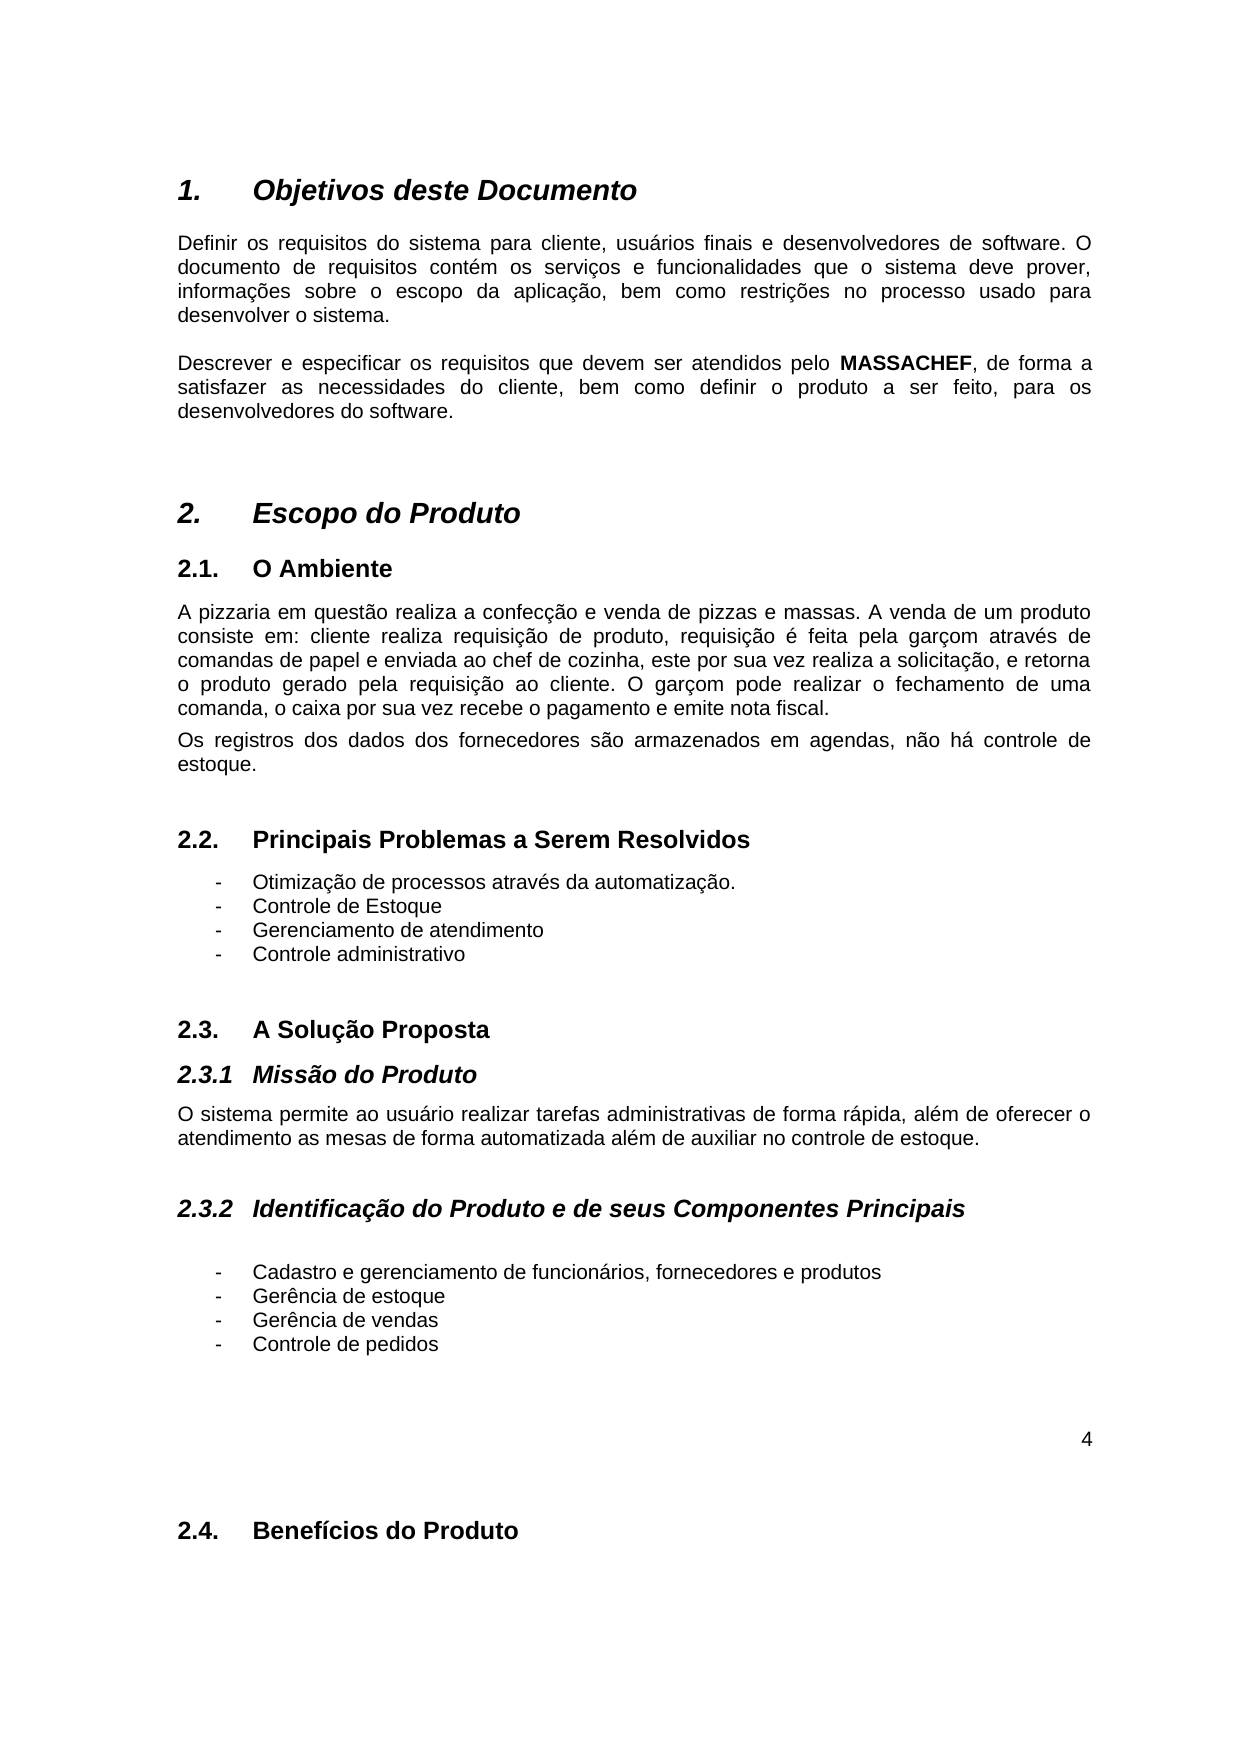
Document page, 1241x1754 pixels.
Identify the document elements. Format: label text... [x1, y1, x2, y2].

text Descrever e especificar os requisitos que devem ser atendidos pelo MASSACHEF, de forma a satisfazer as necessidades do cliente, bem como definir o produto a ser feito, para os desenvolvedores do software. [177, 351, 1092, 423]
text 2.3.2 Identificação do Produto e de seus Componentes Principais [177, 1194, 1092, 1223]
list Gerência de estoque [215, 1283, 1092, 1307]
list Otimização de processos através da automatização. [215, 870, 1092, 894]
text Definir os requisitos do sistema para cliente, usuários finais e desenvolvedores de software. O documento de requisitos contém os serviços e funcionalidades que o sistema deve prover, informações sobre o escopo da aplicação, bem como restrições no processo usado para desenvolver o sistema. [177, 231, 1092, 327]
list Gerenciamento de atendimento [215, 918, 1092, 942]
text 2.1. O Ambiente [177, 554, 1092, 583]
text 1. Objetivos deste Documento [177, 173, 1092, 206]
text O sistema permite ao usuário realizar tarefas administrativas de forma rápida, além de oferecer o atendimento as mesas de forma automatizada além de auxiliar no controle de estoque. [177, 1102, 1092, 1149]
text 2. Escopo do Produto [177, 496, 1092, 529]
list Controle de Estoque [215, 894, 1092, 918]
text 2.2. Principais Problemas a Serem Resolvidos [177, 825, 1092, 853]
list Controle de pedidos [215, 1331, 1092, 1355]
list Cadastro e gerenciamento de funcionários, fornecedores e produtos [215, 1259, 1092, 1283]
text 2.3. A Solução Proposta [177, 1015, 1092, 1044]
text 2.4. Benefícios do Produto [177, 1516, 1092, 1544]
list Controle administrativo [215, 942, 1092, 966]
text A pizzaria em questão realiza a confecção e venda de pizzas e massas. A venda de um produto consiste em: cliente realiza requisição de produto, requisição é feita pela garçom através de comandas de papel e enviada ao chef de cozinha, este por sua vez realiza a solicitação, e retorna o produto gerado pela requisição ao cliente. O garçom pode realizar o fechamento de uma comanda, o caixa por sua vez recebe o pagamento e emite nota fiscal. [177, 600, 1092, 719]
list Gerência de vendas [215, 1307, 1092, 1331]
text 2.3.1 Missão do Produto [177, 1060, 1092, 1089]
text 4 [252, 1427, 1092, 1451]
text Os registros dos dados dos fornecedores são armazenados em agendas, não há controle de estoque. [177, 728, 1092, 776]
